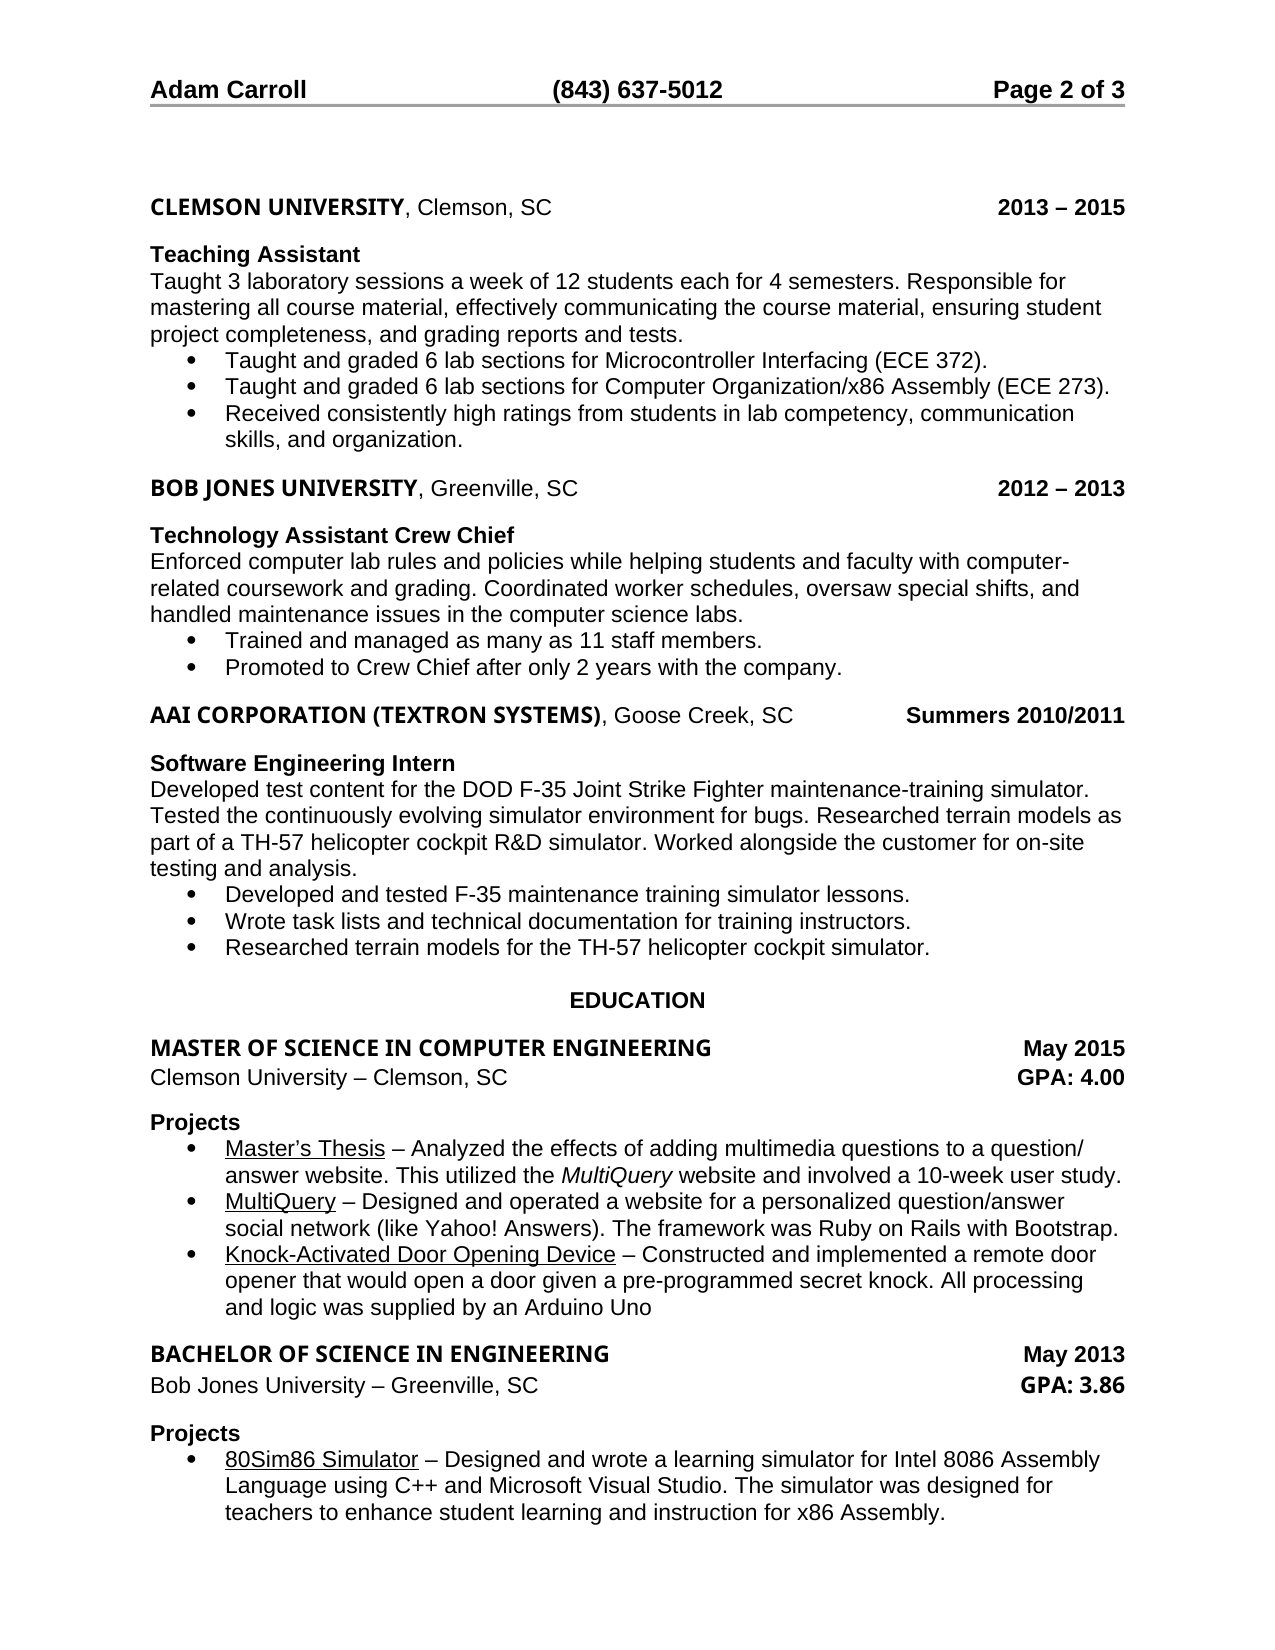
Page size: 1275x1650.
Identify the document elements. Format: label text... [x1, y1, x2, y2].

text Taught 3 laboratory sessions a week of 12 students each for 4 semesters. Responsible for mastering all course material, effectively communicating the course material, ensuring student project completeness, and grading reports and tests. [150, 268, 1125, 347]
list Wrote task lists and technical documentation for training instructors. [187, 908, 1125, 934]
text Bob Jones University, Greenville, SC 2012 – 2013 [150, 471, 1125, 503]
list Received consistently high ratings from students in lab competency, communication skills, and organization. [187, 399, 1125, 452]
list Master’s Thesis – Analyzed the effects of adding multimedia questions to a question/ answer website. This utilized the MultiQuery website and involved a 10-week user study. [187, 1135, 1125, 1188]
list Trained and managed as many as 11 staff members. [187, 627, 1125, 654]
list Taught and graded 6 lab sections for Microcontroller Interfacing (ECE 372). [187, 347, 1125, 373]
text Teaching Assistant [150, 241, 1125, 268]
text Projects [150, 1109, 1125, 1135]
list Promoted to Crew Chief after only 2 years with the company. [187, 654, 1125, 680]
text Software Engineering Intern [150, 749, 1125, 776]
text Bachelor of Science in Engineering May 2013 [150, 1338, 1125, 1369]
text Master of Science in Computer Engineering May 2015 [150, 1032, 1125, 1063]
list Taught and graded 6 lab sections for Computer Organization/x86 Assembly (ECE 273). [187, 373, 1125, 399]
text Technology Assistant Crew Chief [150, 522, 1125, 548]
list 80Sim86 Simulator – Designed and wrote a learning simulator for Intel 8086 Assembly Language using C++ and Microsoft Visual Studio. The simulator was designed for teachers to enhance student learning and instruction for x86 Assembly. [187, 1446, 1125, 1525]
list Developed and tested F-35 maintenance training simulator lessons. [187, 881, 1125, 908]
text Projects [150, 1419, 1125, 1446]
list MultiQuery – Designed and operated a website for a personalized question/answer social network (like Yahoo! Answers). The framework was Ruby on Rails with Bootstrap. [187, 1188, 1125, 1241]
list Researched terrain models for the TH-57 helicopter cockpit simulator. [187, 934, 1125, 960]
text Clemson University – Clemson, SC GPA: 4.00 [150, 1063, 1125, 1090]
text Enforced computer lab rules and policies while helping students and faculty with computer-related coursework and grading. Coordinated worker schedules, oversaw special shifts, and handled maintenance issues in the computer science labs. [150, 548, 1125, 627]
text Clemson University, Clemson, SC 2013 – 2015 [150, 191, 1125, 222]
text AAI Corporation (Textron Systems), Goose Creek, SC Summers 2010/2011 [150, 699, 1125, 730]
list Knock-Activated Door Opening Device – Constructed and implemented a remote door opener that would open a door given a pre-programmed secret knock. All processing and logic was supplied by an Arduino Uno [187, 1241, 1125, 1320]
text Bob Jones University – Greenville, SC GPA: 3.86 [150, 1369, 1125, 1400]
text EDUCATION [150, 987, 1125, 1013]
text Developed test content for the DOD F-35 Joint Strike Fighter maintenance-training simulator. Tested the continuously evolving simulator environment for bugs. Researched terrain models as part of a TH-57 helicopter cockpit R&D simulator. Worked alongside the customer for on-site testing and analysis. [150, 776, 1125, 881]
